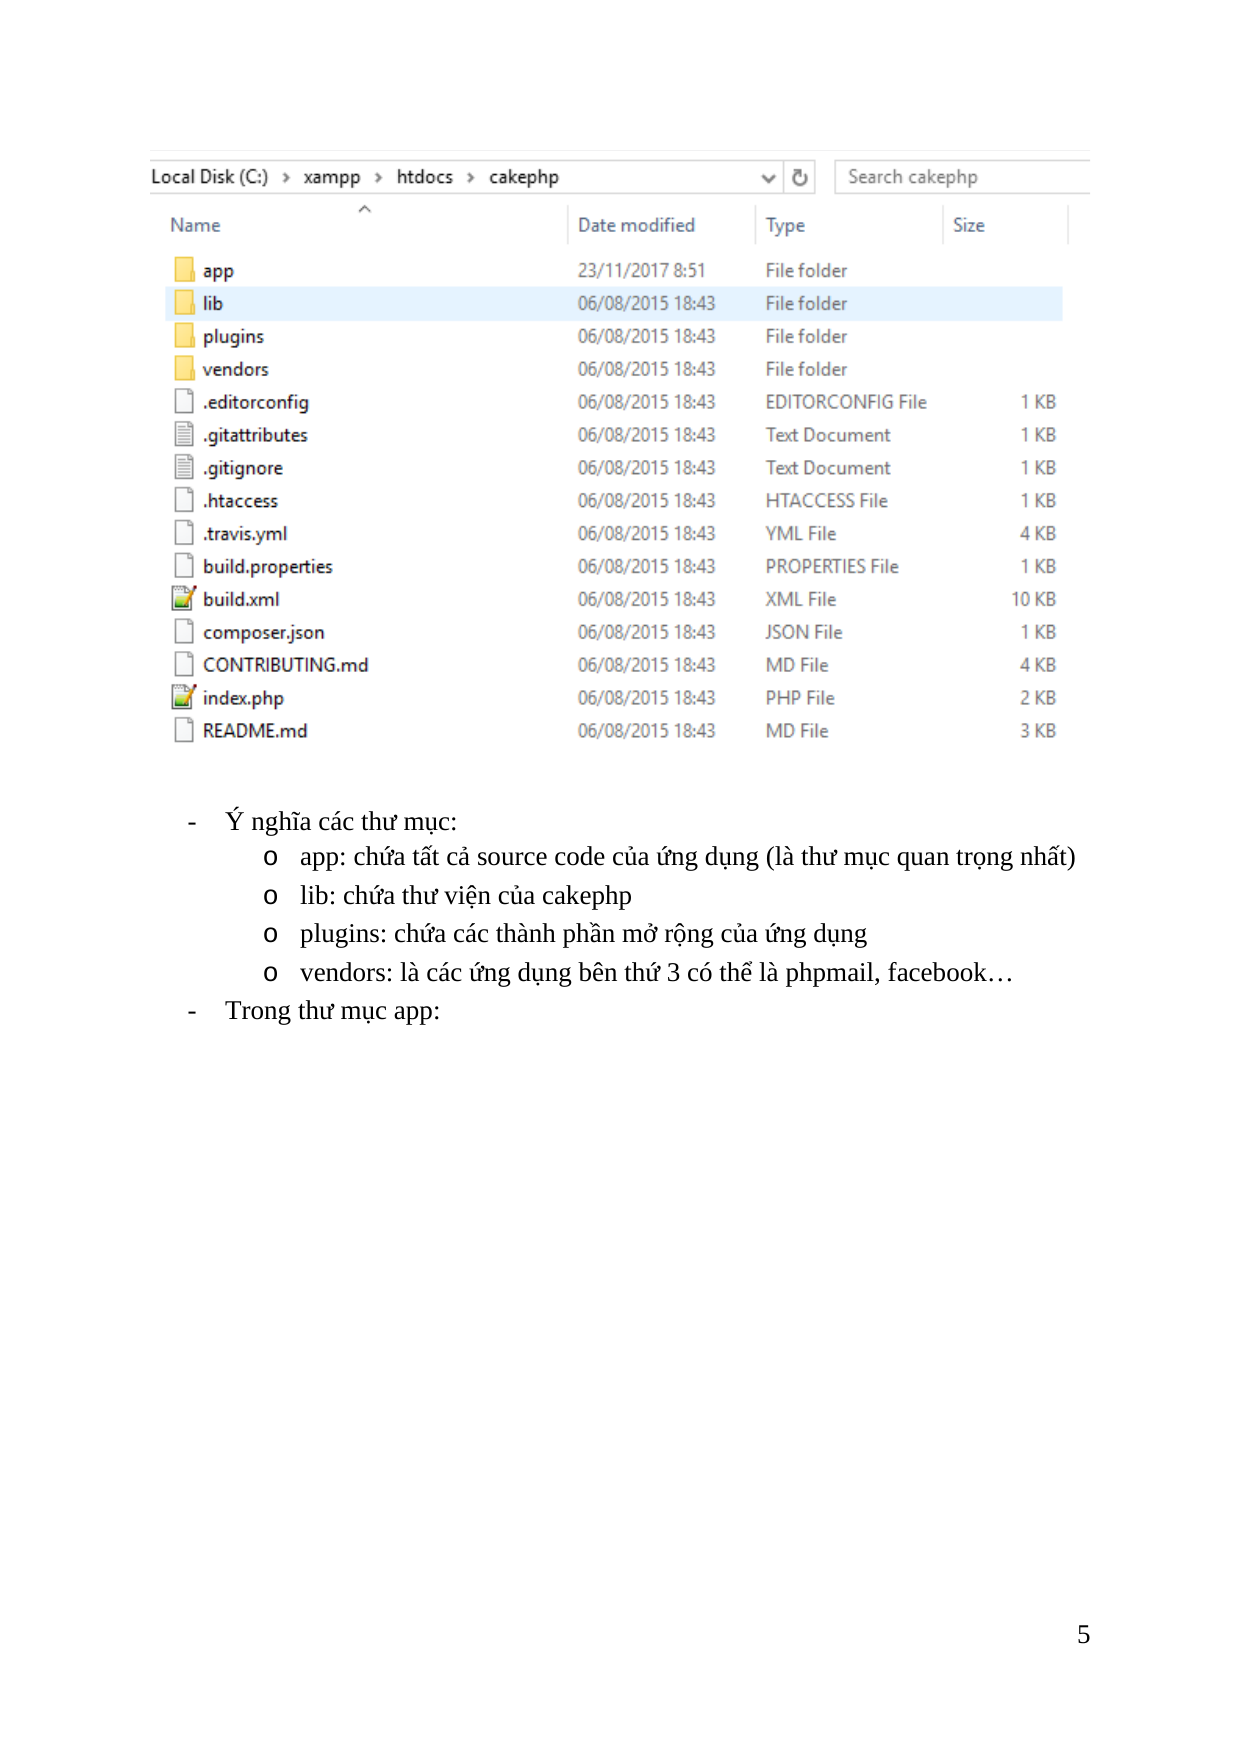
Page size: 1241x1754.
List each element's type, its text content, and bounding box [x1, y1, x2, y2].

list Trong thư mục app: [187, 994, 1090, 1025]
list Ý nghĩa các thư mục: [187, 805, 1090, 836]
list plugins: chứa các thành phần mở rộng của ứng dụng [262, 917, 1090, 951]
list app: chứa tất cả source code của ứng dụng (là thư mục quan trọng nhất) [262, 841, 1090, 874]
list vendors: là các ứng dụng bên thứ 3 có thể là phpmail, facebook… [262, 956, 1090, 989]
list lib: chứa thư viện của cakephp [262, 879, 1090, 912]
picture [150, 150, 1091, 780]
